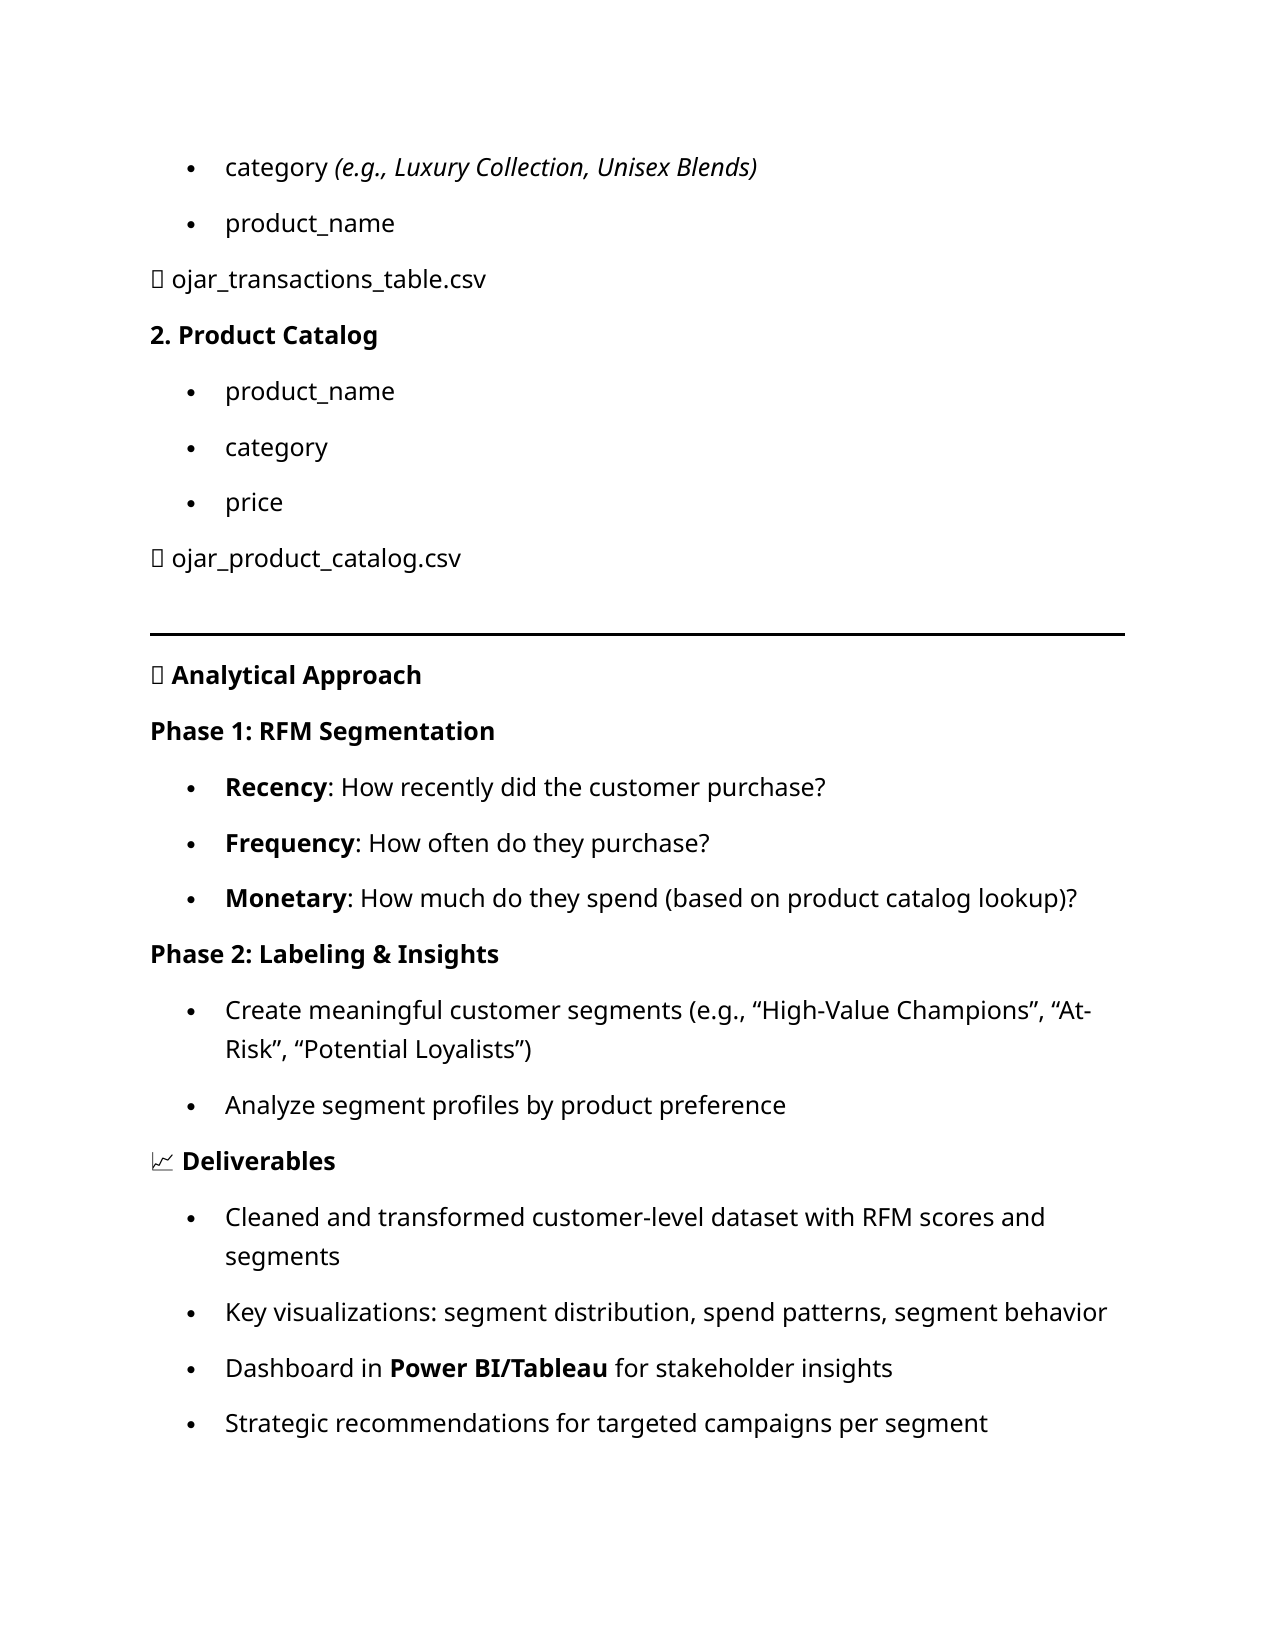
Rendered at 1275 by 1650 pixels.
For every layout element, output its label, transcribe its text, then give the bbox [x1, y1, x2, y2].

text 2. Product Catalog [150, 317, 1125, 352]
list Analyze segment profiles by product preference [187, 1088, 1125, 1122]
list Create meaningful customer segments (e.g., “High-Value Champions”, “At-Risk”, “Potential Loyalists”) [187, 993, 1125, 1066]
list category [187, 429, 1125, 463]
list Strategic recommendations for targeted campaigns per segment [187, 1406, 1125, 1440]
list Frequency: How often do they purchase? [187, 825, 1125, 859]
text Phase 1: RFM Segmentation [150, 713, 1125, 748]
list product_name [187, 206, 1125, 240]
text 🧠 Analytical Approach [150, 658, 1125, 692]
text 📁 ojar_transactions_table.csv [150, 262, 1125, 296]
list Key visualizations: segment distribution, spend patterns, segment behavior [187, 1294, 1125, 1328]
list Cleaned and transformed customer-level dataset with RFM scores and segments [187, 1199, 1125, 1273]
text 📁 ojar_product_catalog.csv [150, 541, 1125, 575]
list Dashboard in Power BI/Tableau for stakeholder insights [187, 1350, 1125, 1384]
list Recency: How recently did the customer purchase? [187, 769, 1125, 803]
list price [187, 485, 1125, 519]
list Monetary: How much do they spend (based on product catalog lookup)? [187, 881, 1125, 915]
list category (e.g., Luxury Collection, Unisex Blends) [187, 150, 1125, 184]
text 📈 Deliverables [150, 1143, 1125, 1178]
text Phase 2: Labeling & Insights [150, 937, 1125, 971]
list product_name [187, 373, 1125, 407]
